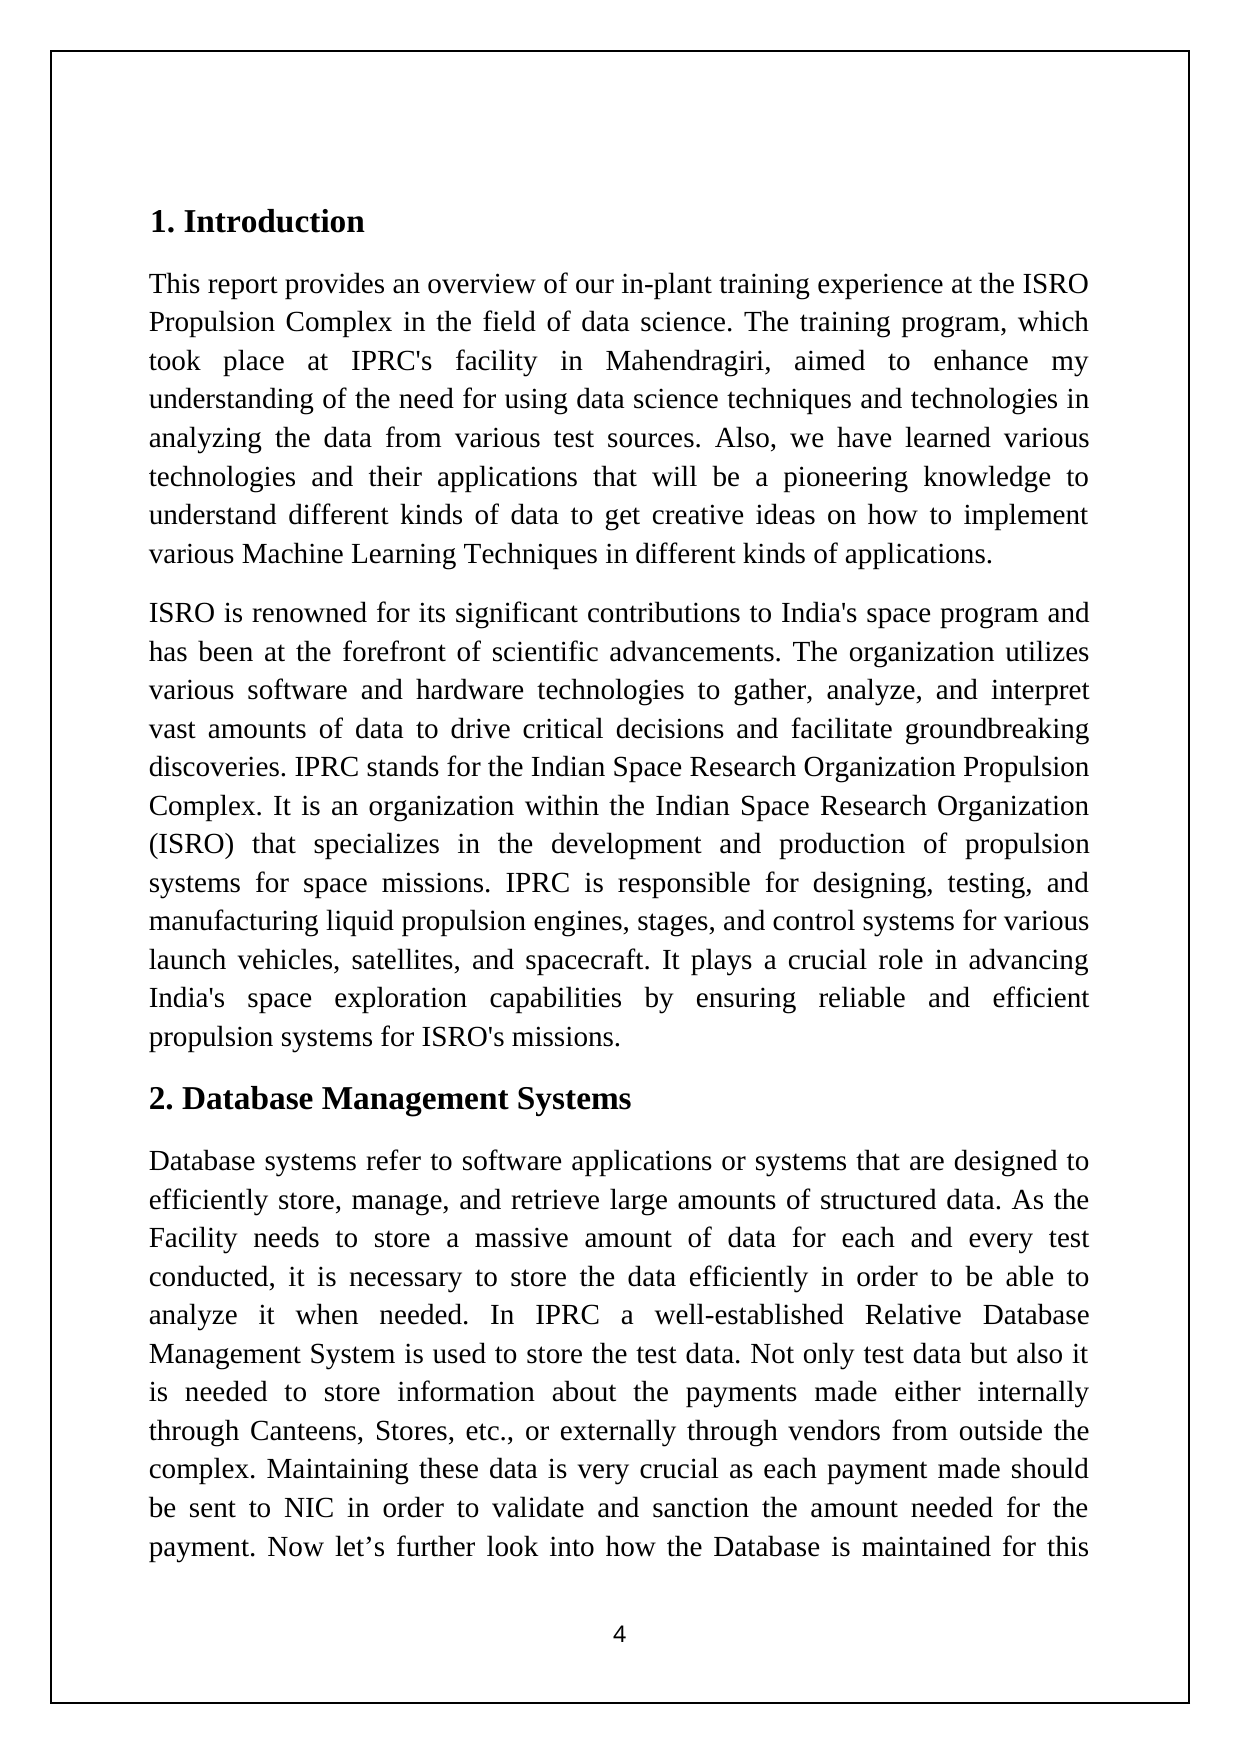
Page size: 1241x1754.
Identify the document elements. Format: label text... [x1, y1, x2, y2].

subtitle 2. Database Management Systems [148, 1078, 1090, 1117]
subtitle 1. Introduction [150, 201, 1090, 239]
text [148, 1143, 1090, 1562]
text ISRO is renowned for its significant contributions to India's space program and has been at the forefront of scientific advancements. The organization utilizes various software and hardware technologies to gather, analyze, and interpret vast amounts of data to drive critical decisions and facilitate groundbreaking discoveries. IPRC stands for the Indian Space Research Organization Propulsion Complex. It is an organization within the Indian Space Research Organization (ISRO) that specializes in the development and production of propulsion systems for space missions. IPRC is responsible for designing, testing, and manufacturing liquid propulsion engines, stages, and control systems for various launch vehicles, satellites, and spacecraft. It plays a crucial role in advancing India's space exploration capabilities by ensuring reliable and efficient propulsion systems for ISRO's missions. [148, 595, 1090, 1053]
text This report provides an overview of our in-plant training experience at the ISRO Propulsion Complex in the field of data science. The training program, which took place at IPRC's facility in Mahendragiri, aimed to enhance my understanding of the need for using data science techniques and technologies in analyzing the data from various test sources. Also, we have learned various technologies and their applications that will be a pioneering knowledge to understand different kinds of data to get creative ideas on how to implement various Machine Learning Techniques in different kinds of applications. [148, 266, 1090, 569]
